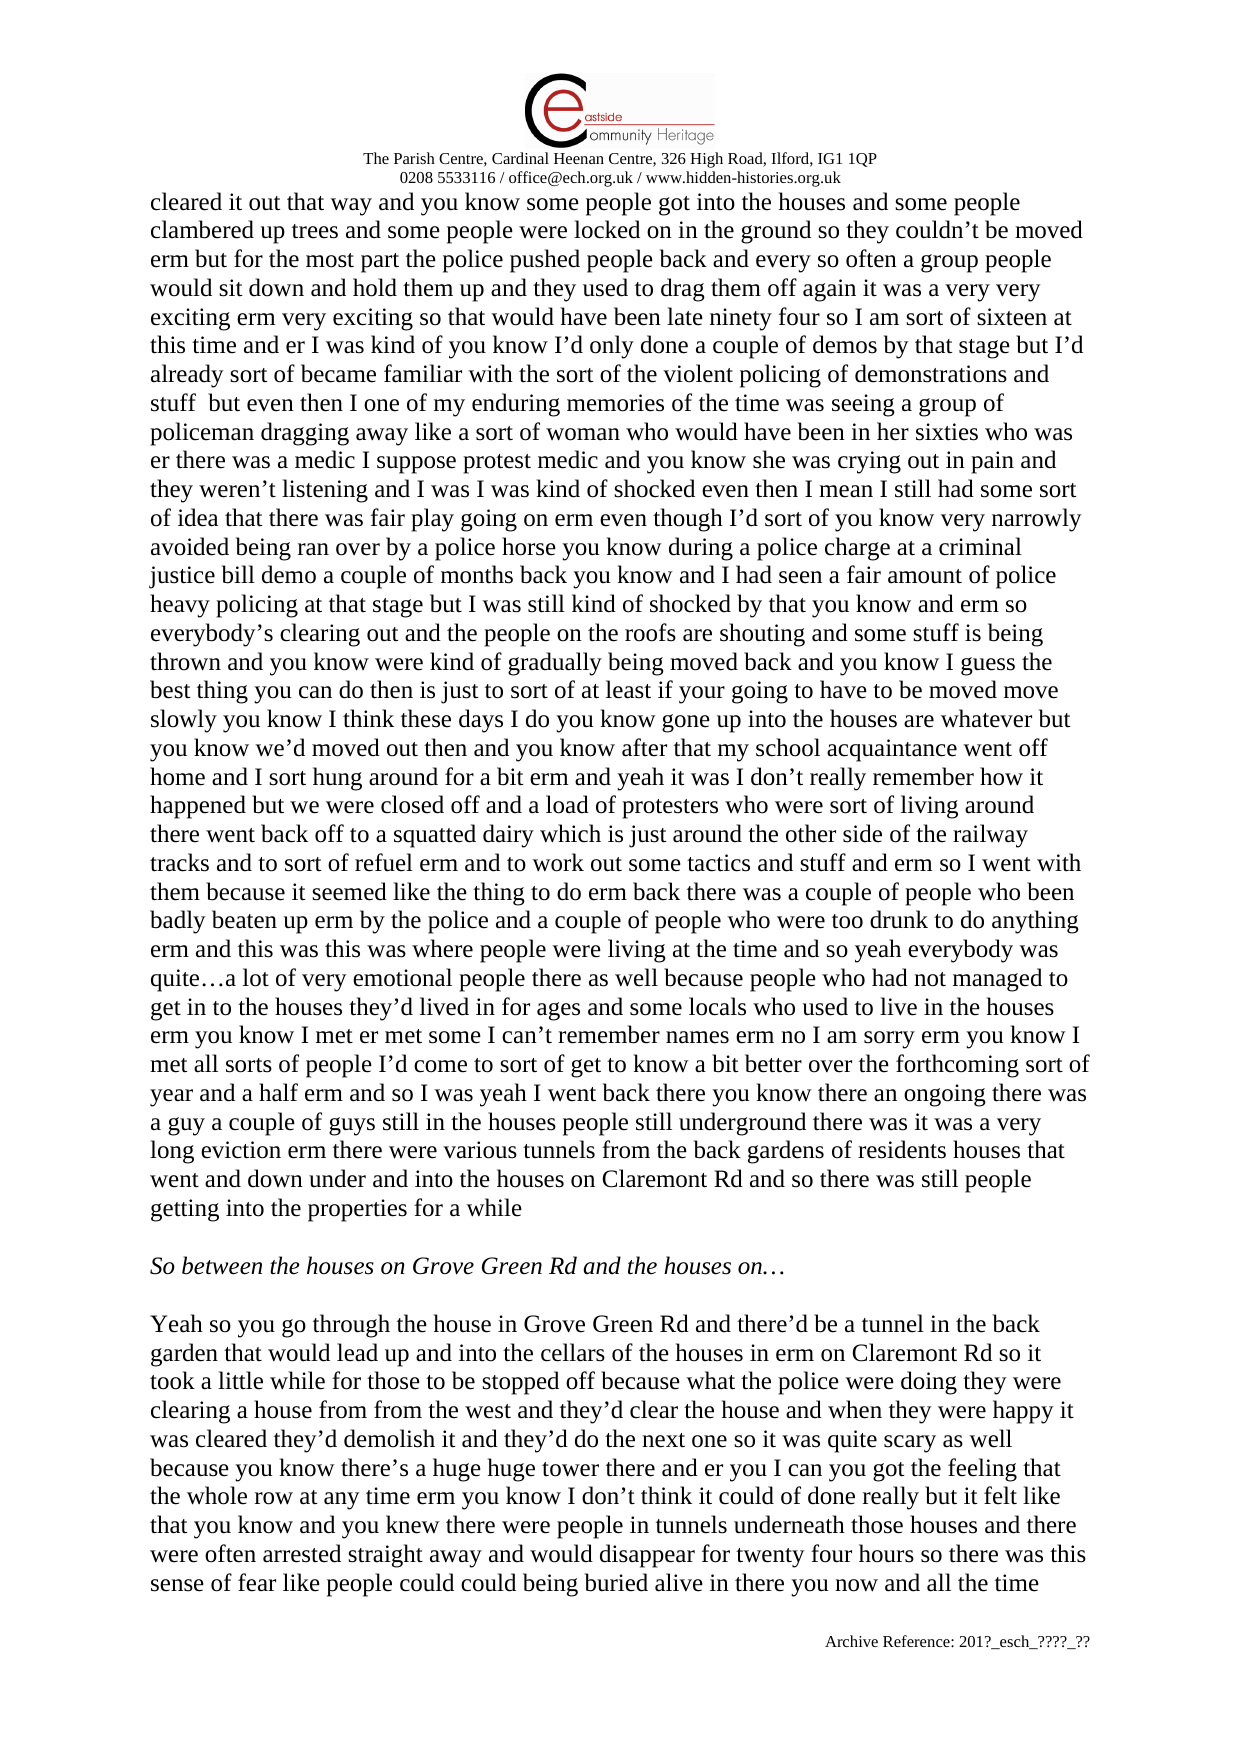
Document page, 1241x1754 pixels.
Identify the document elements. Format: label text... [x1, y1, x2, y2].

picture [524, 73, 716, 149]
text So between the houses on Grove Green Rd and the houses on… [150, 1251, 1090, 1280]
